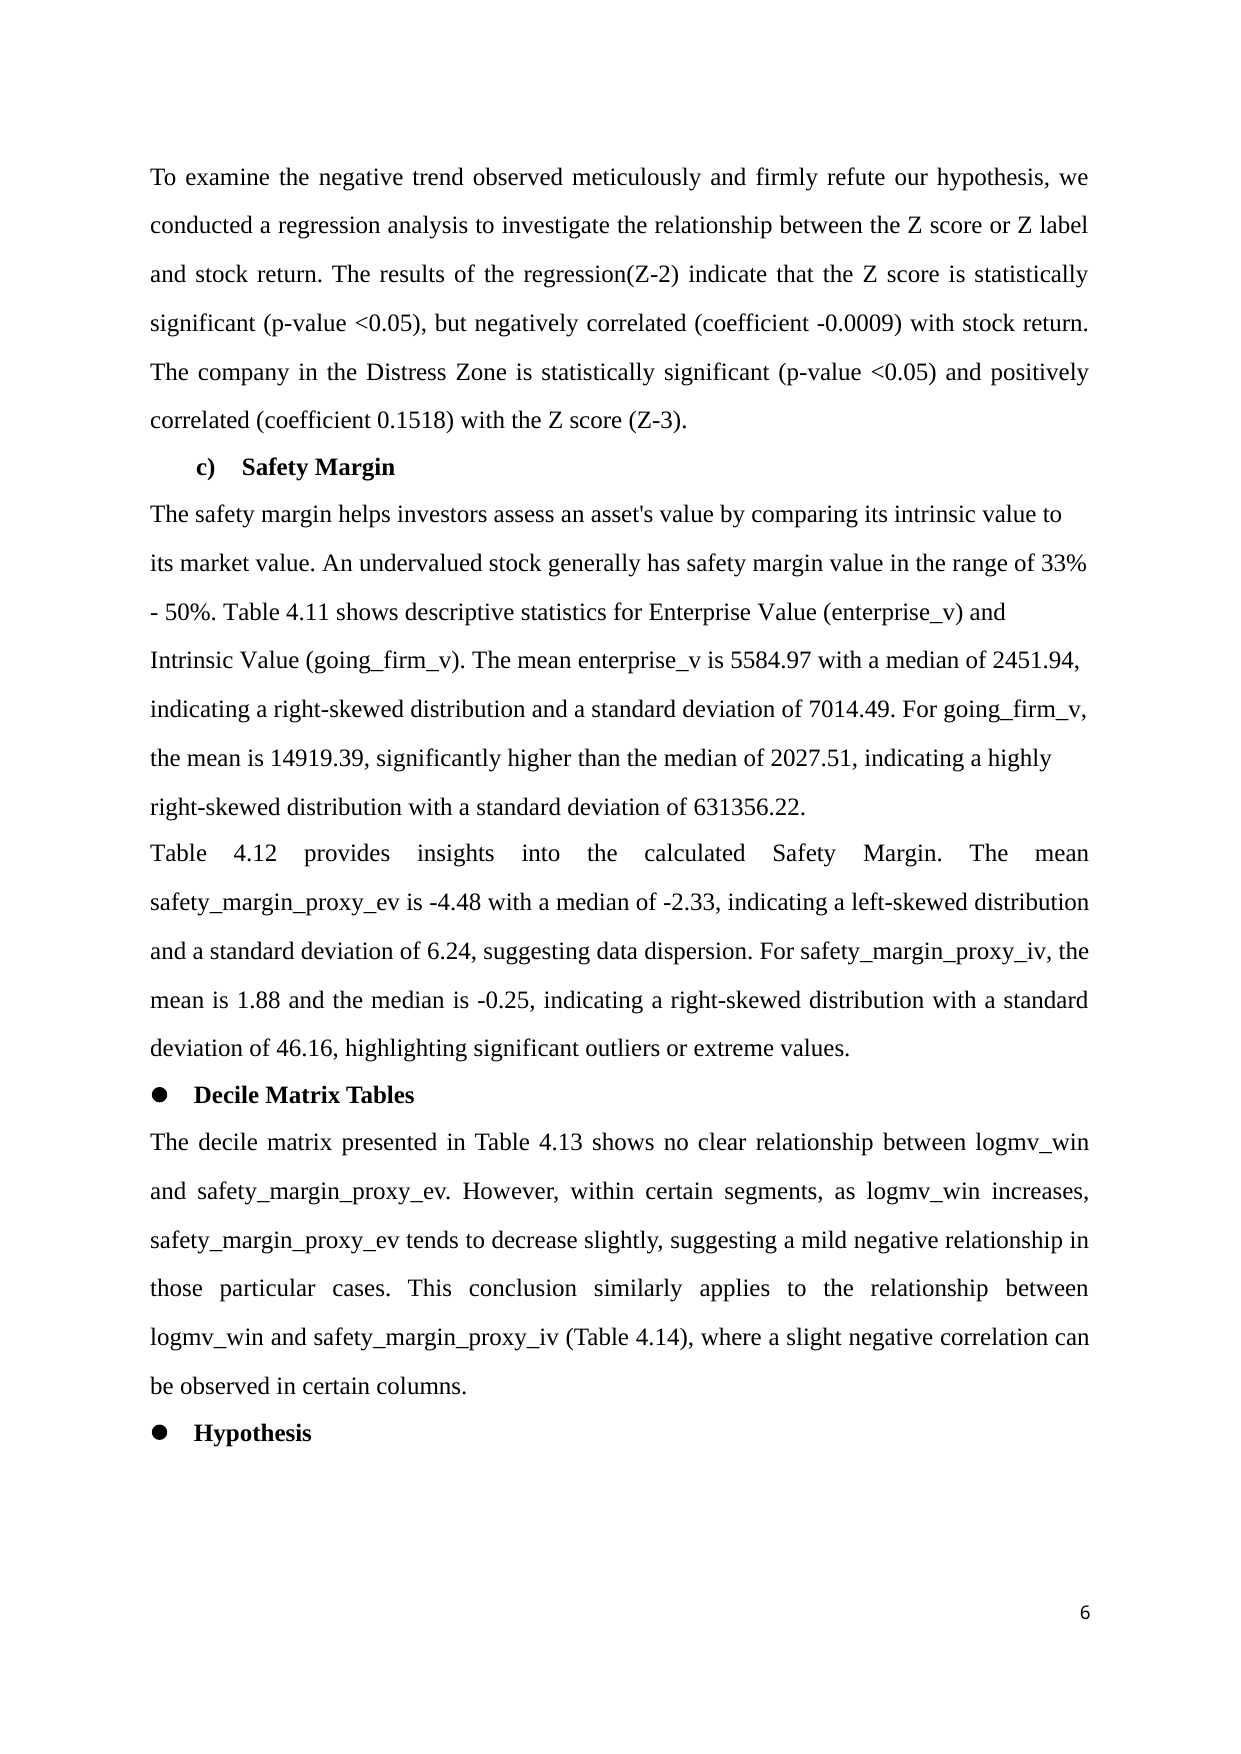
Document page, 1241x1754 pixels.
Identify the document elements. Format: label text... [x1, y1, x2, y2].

list Hypothesis [150, 1416, 1090, 1448]
text Table 4.12 provides insights into the calculated Safety Margin. The mean safety_margin_proxy_ev is -4.48 with a median of -2.33, indicating a left-skewed distribution and a standard deviation of 6.24, suggesting data dispersion. For safety_margin_proxy_iv, the mean is 1.88 and the median is -0.25, indicating a right-skewed distribution with a standard deviation of 46.16, highlighting significant outliers or extreme values. [150, 837, 1090, 1064]
text The decile matrix presented in Table 4.13 shows no clear relationship between logmv_win and safety_margin_proxy_ev. However, within certain segments, as logmv_win increases, safety_margin_proxy_ev tends to decrease slightly, suggesting a mild negative relationship in those particular cases. This conclusion similarly applies to the relationship between logmv_win and safety_margin_proxy_iv (Table 4.14), where a slight negative correlation can be observed in certain columns. [150, 1125, 1090, 1402]
list Decile Matrix Tables [150, 1078, 1090, 1111]
text To examine the negative trend observed meticulously and firmly refute our hypothesis, we conducted a regression analysis to investigate the relationship between the Z score or Z label and stock return. The results of the regression(Z-2) indicate that the Z score is statistically significant (p-value <0.05), but negatively correlated (coefficient -0.0009) with stock return. The company in the Distress Zone is statistically significant (p-value <0.05) and positively correlated (coefficient 0.1518) with the Z score (Z-3). [150, 160, 1090, 436]
text The safety margin helps investors assess an asset's value by comparing its intrinsic value to its market value. An undervalued stock generally has safety margin value in the range of 33% - 50%. Table 4.11 shows descriptive statistics for Enterprise Value (enterprise_v) and Intrinsic Value (going_firm_v). The mean enterprise_v is 5584.97 with a median of 2451.94, indicating a right-skewed distribution and a standard deviation of 7014.49. For going_firm_v, the mean is 14919.39, significantly higher than the median of 2027.51, indicating a highly right-skewed distribution with a standard deviation of 631356.22. [150, 497, 1090, 822]
subtitle Safety Margin [196, 450, 1090, 483]
